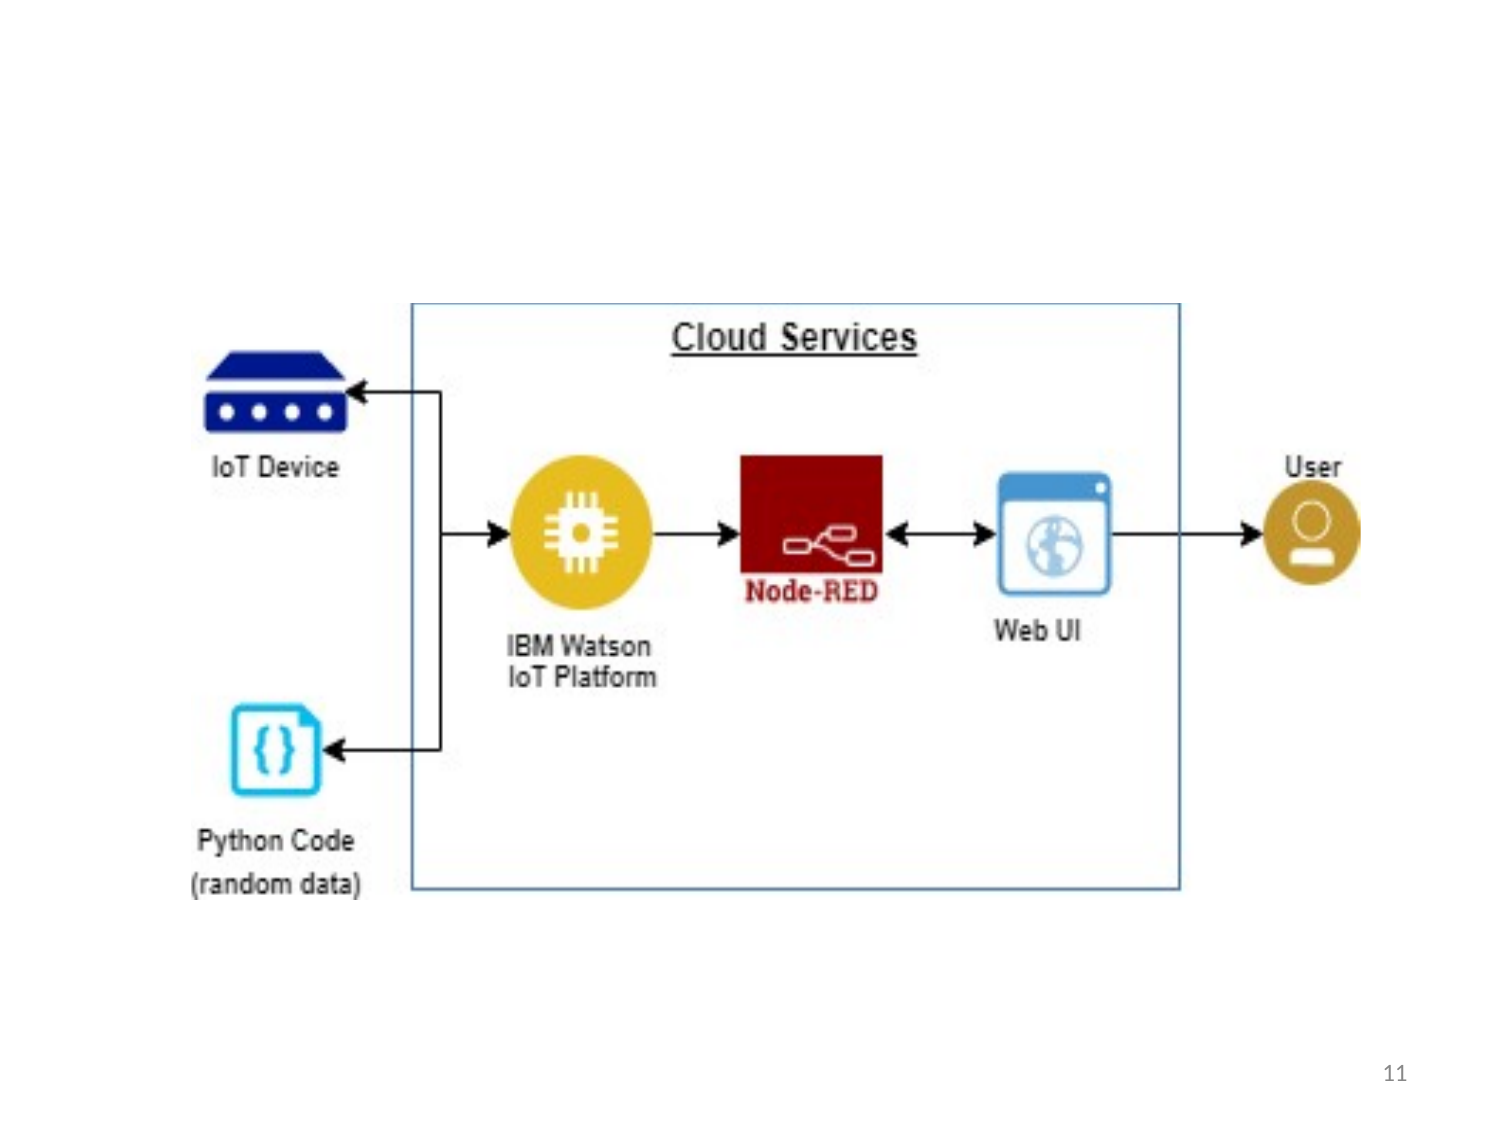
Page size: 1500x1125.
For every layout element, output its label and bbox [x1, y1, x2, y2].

picture [191, 303, 1361, 900]
